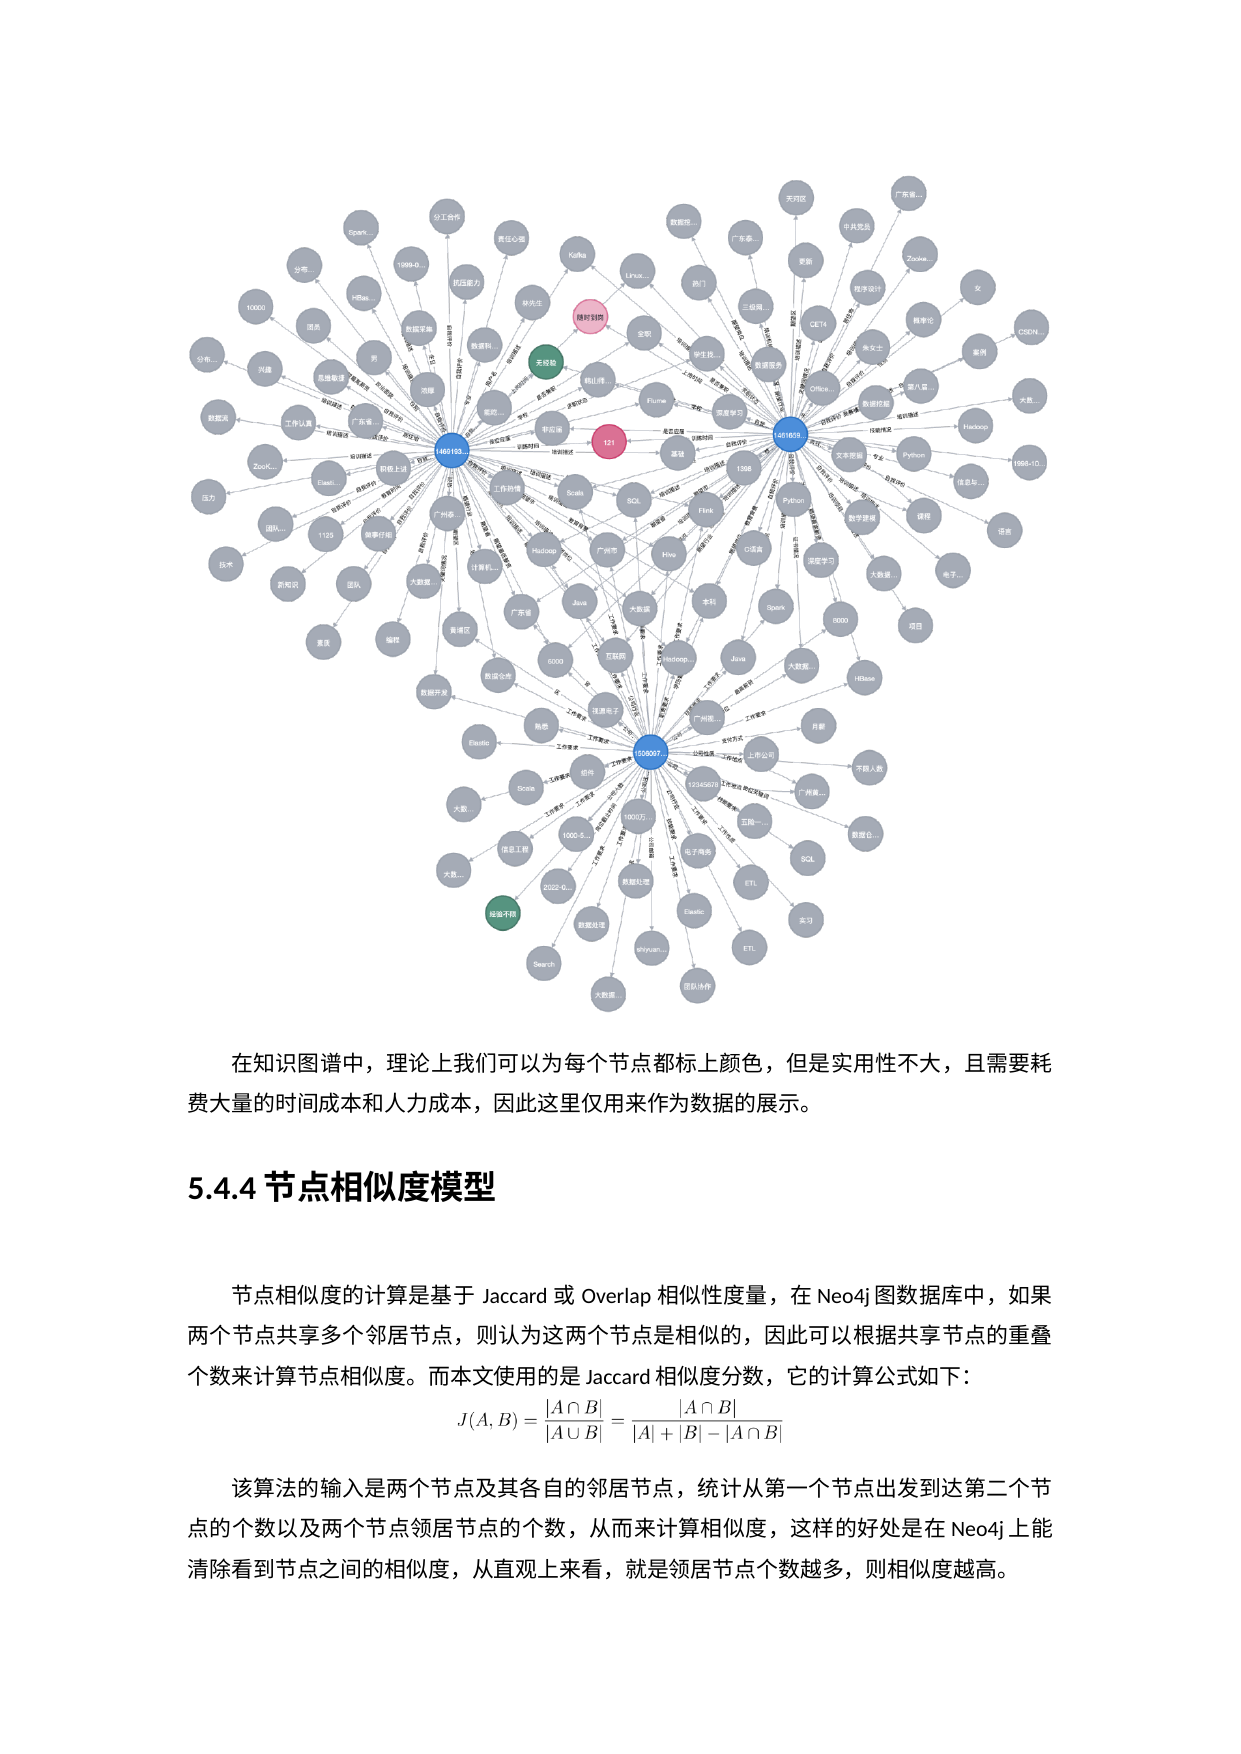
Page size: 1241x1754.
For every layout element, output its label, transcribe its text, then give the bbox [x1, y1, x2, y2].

text 节点相似度的计算是基于 Jaccard 或 Overlap 相似性度量，在Neo4j图数据库中，如果两个节点共享多个邻居节点，则认为这两个节点是相似的，因此可以根据共享节点的重叠个数来计算节点相似度。而本文使用的是Jaccard相似度分数，它的计算公式如下： [187, 1278, 1053, 1392]
text 该算法的输入是两个节点及其各自的邻居节点，统计从第一个节点出发到达第二个节点的个数以及两个节点领居节点的个数，从而来计算相似度，这样的好处是在Neo4j上能清除看到节点之间的相似度，从直观上来看，就是领居节点个数越多，则相似度越高。 [187, 1471, 1053, 1585]
list 在知识图谱中，理论上我们可以为每个节点都标上颜色，但是实用性不大，且需要耗费大量的时间成本和人力成本，因此这里仅用来作为数据的展示。 [187, 1046, 1053, 1119]
subtitle 5.4.4 节点相似度模型 [187, 1154, 1053, 1219]
picture [187, 162, 1051, 1026]
picture [457, 1399, 783, 1443]
